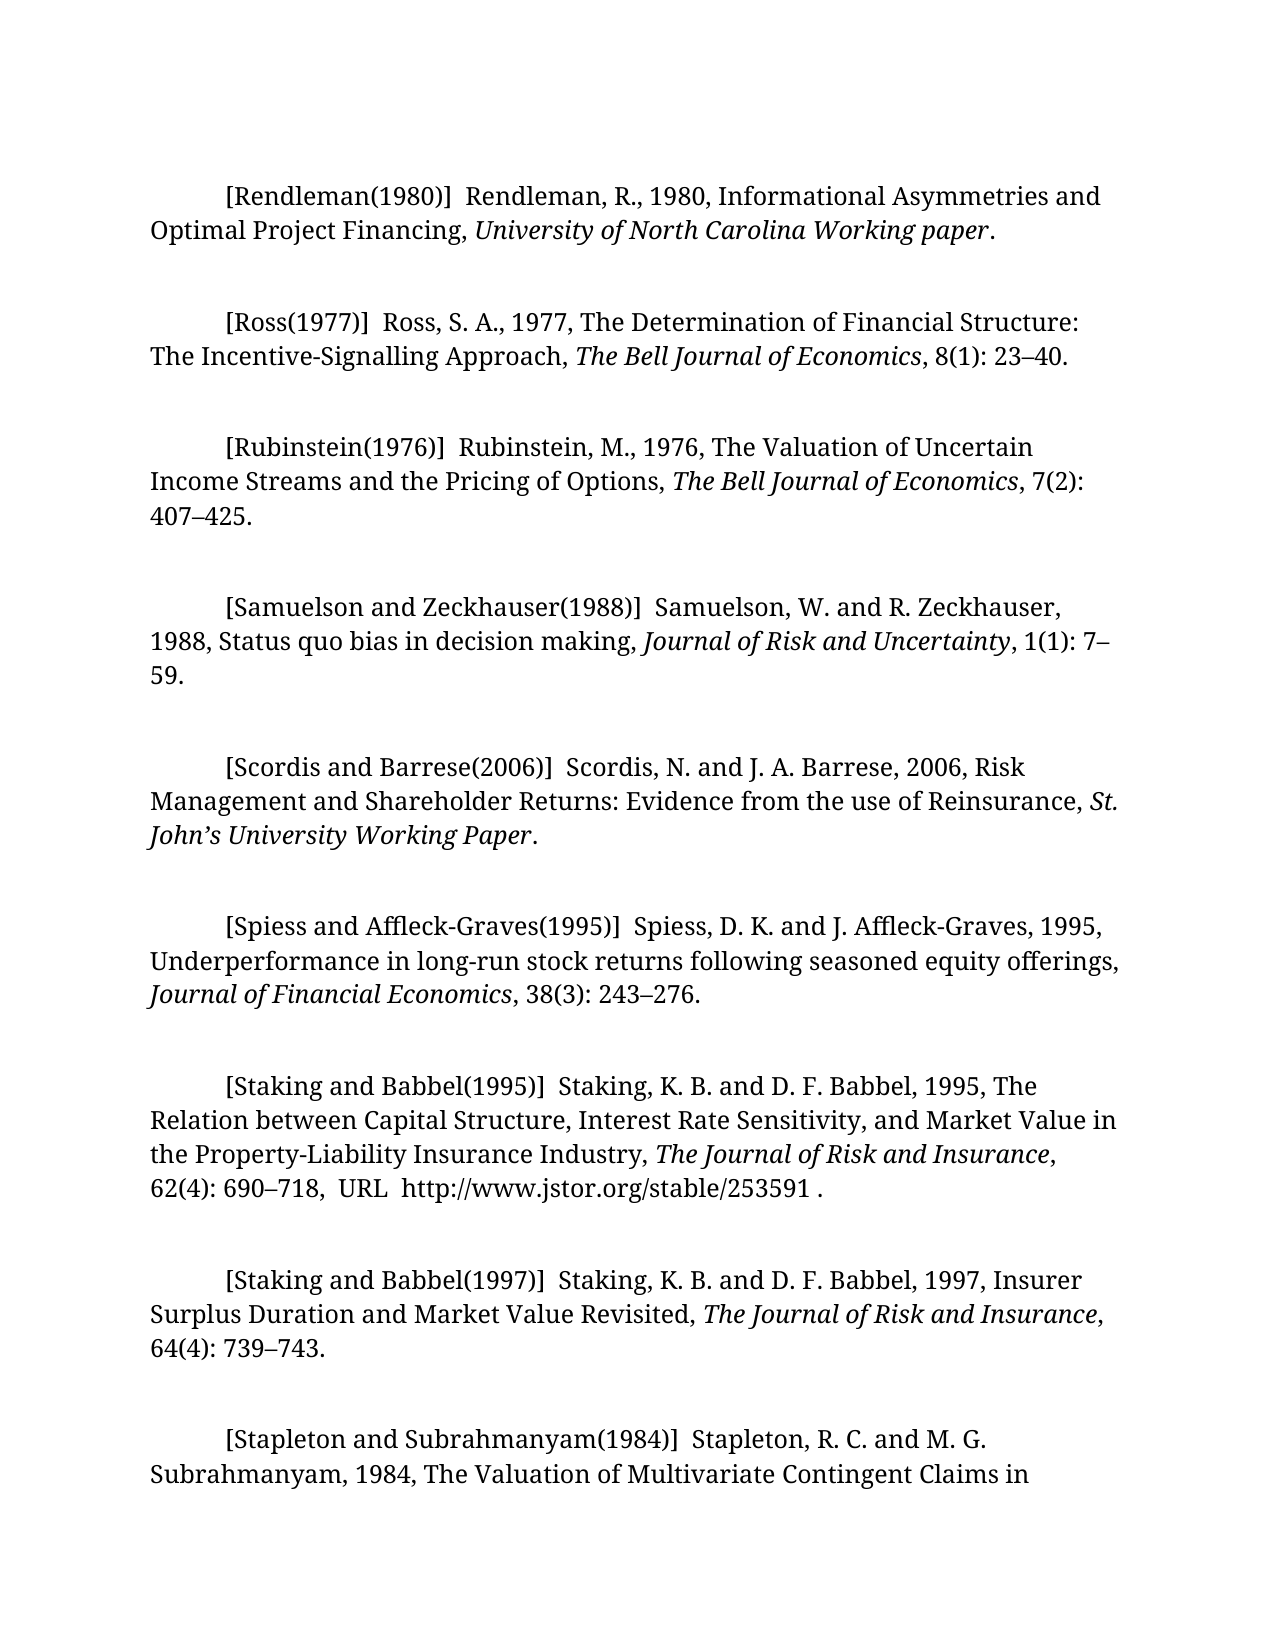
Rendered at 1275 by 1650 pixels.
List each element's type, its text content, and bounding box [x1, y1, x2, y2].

text [Rendleman(1980)] Rendleman, R., 1980, Informational Asymmetries and Optimal Project Financing, University of North Carolina Working paper. [150, 179, 1125, 247]
text [Rubinstein(1976)] Rubinstein, M., 1976, The Valuation of Uncertain Income Streams and the Pricing of Options, The Bell Journal of Economics, 7(2): 407–425. [150, 430, 1125, 532]
text [Staking and Babbel(1995)] Staking, K. B. and D. F. Babbel, 1995, The Relation between Capital Structure, Interest Rate Sensitivity, and Market Value in the Property-Liability Insurance Industry, The Journal of Risk and Insurance, 62(4): 690–718, URL http://www.jstor.org/stable/253591 . [150, 1069, 1125, 1205]
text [150, 1422, 1125, 1490]
text [Ross(1977)] Ross, S. A., 1977, The Determination of Financial Structure: The Incentive-Signalling Approach, The Bell Journal of Economics, 8(1): 23–40. [150, 304, 1125, 372]
text [Staking and Babbel(1997)] Staking, K. B. and D. F. Babbel, 1997, Insurer Surplus Duration and Market Value Revisited, The Journal of Risk and Insurance, 64(4): 739–743. [150, 1262, 1125, 1365]
text [Spiess and Affleck-Graves(1995)] Spiess, D. K. and J. Affleck-Graves, 1995, Underperformance in long-run stock returns following seasoned equity offerings, Journal of Financial Economics, 38(3): 243–276. [150, 909, 1125, 1011]
text [Scordis and Barrese(2006)] Scordis, N. and J. A. Barrese, 2006, Risk Management and Shareholder Returns: Evidence from the use of Reinsurance, St. John’s University Working Paper. [150, 749, 1125, 852]
text [Samuelson and Zeckhauser(1988)] Samuelson, W. and R. Zeckhauser, 1988, Status quo bias in decision making, Journal of Risk and Uncertainty, 1(1): 7–59. [150, 590, 1125, 692]
